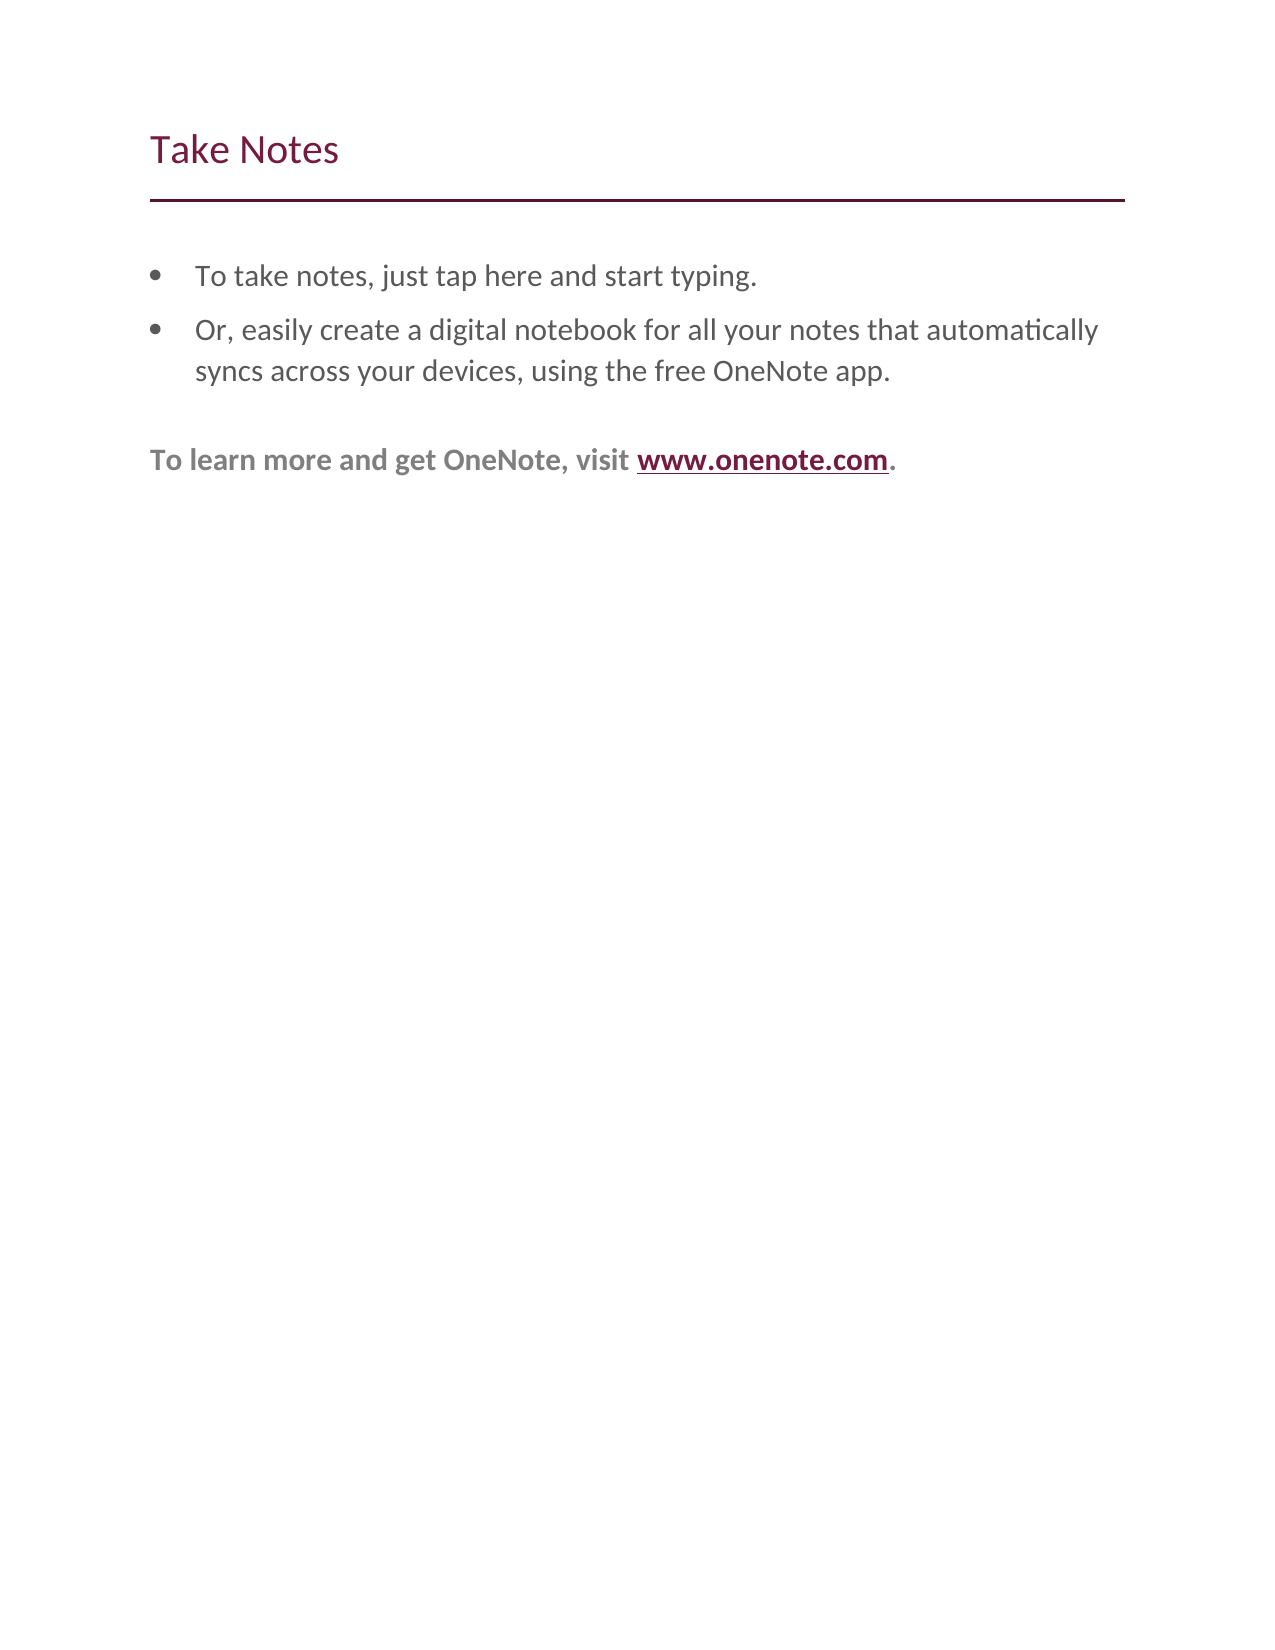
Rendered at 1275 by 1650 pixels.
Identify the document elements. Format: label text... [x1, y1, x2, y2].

subtitle To learn more and get OneNote, visit www.onenote.com. [150, 440, 1125, 478]
